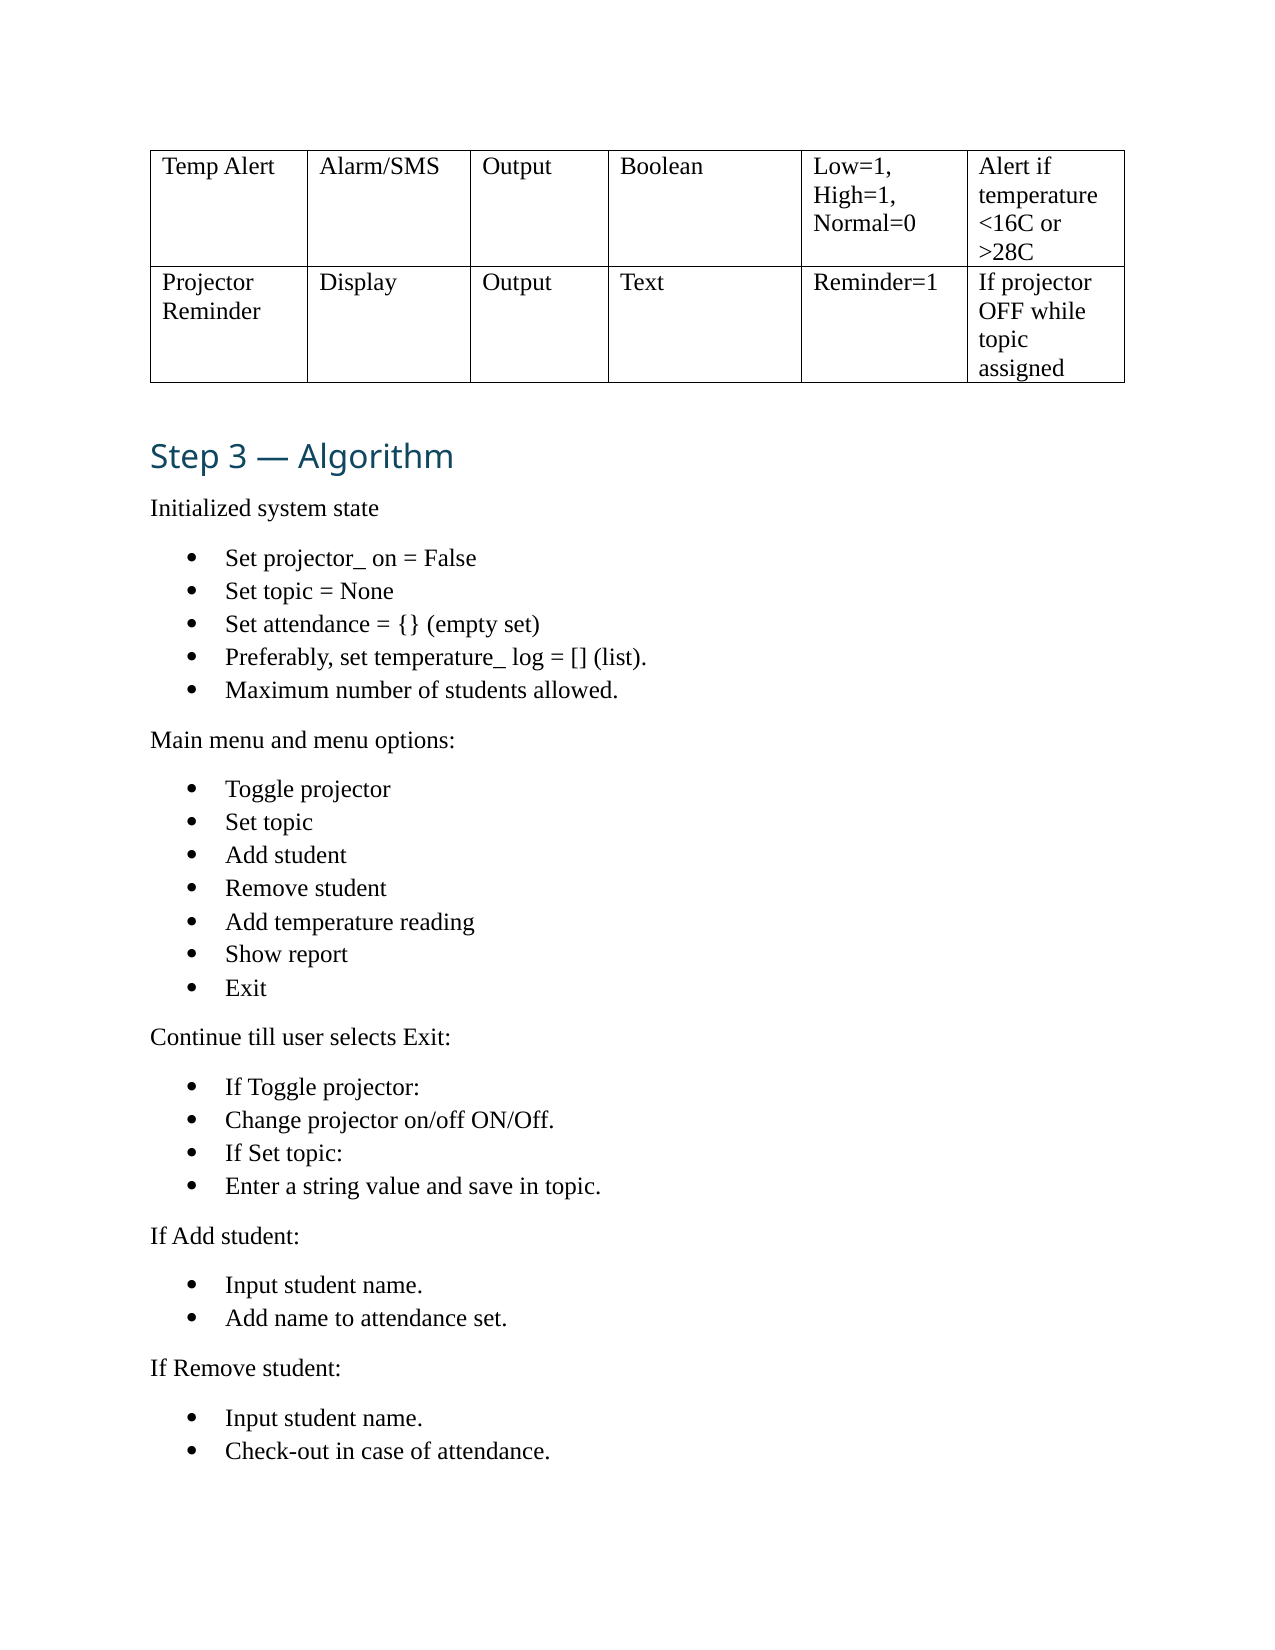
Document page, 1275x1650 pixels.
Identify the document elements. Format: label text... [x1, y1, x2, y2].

list Maximum number of students allowed. [187, 675, 1125, 704]
list Add name to attendance set. [187, 1303, 1125, 1332]
table_cell Temp Alert [151, 151, 307, 266]
table_cell If projector OFF while topic assigned [968, 267, 1124, 382]
list Exit [187, 973, 1125, 1001]
list Preferably, set temperature_ log = [] (list). [187, 642, 1125, 671]
list Set topic [187, 807, 1125, 836]
table_cell Alarm/SMS [308, 151, 470, 266]
table_cell Projector Reminder [151, 267, 307, 382]
list Toggle projector [187, 774, 1125, 803]
text Continue till user selects Exit: [150, 1022, 1125, 1051]
table_cell Display [308, 267, 470, 382]
list If Set topic: [187, 1138, 1125, 1167]
subtitle Step 3 — Algorithm [150, 433, 1125, 478]
list Set projector_ on = False [187, 543, 1125, 572]
text Initialized system state [150, 493, 1125, 522]
table_cell Boolean [609, 151, 801, 266]
list Add temperature reading [187, 907, 1125, 935]
text If Add student: [150, 1221, 1125, 1249]
list Add student [187, 841, 1125, 869]
table_cell Low=1, High=1, Normal=0 [802, 151, 967, 266]
list If Toggle projector: [187, 1072, 1125, 1101]
list Set attendance = {} (empty set) [187, 609, 1125, 638]
text If Remove student: [150, 1353, 1125, 1382]
list Input student name. [187, 1403, 1125, 1432]
table_cell Reminder=1 [802, 267, 967, 382]
table_cell Text [609, 267, 801, 382]
list Check-out in case of attendance. [187, 1436, 1125, 1464]
list Input student name. [187, 1270, 1125, 1299]
list Change projector on/off ON/Off. [187, 1105, 1125, 1134]
list Remove student [187, 873, 1125, 902]
text Main menu and menu options: [150, 725, 1125, 753]
list Show report [187, 939, 1125, 968]
table_cell Output [471, 267, 608, 382]
table_cell Alert if temperature <16C or >28C [968, 151, 1124, 266]
list Set topic = None [187, 576, 1125, 605]
table_cell Output [471, 151, 608, 266]
list Enter a string value and save in topic. [187, 1171, 1125, 1200]
